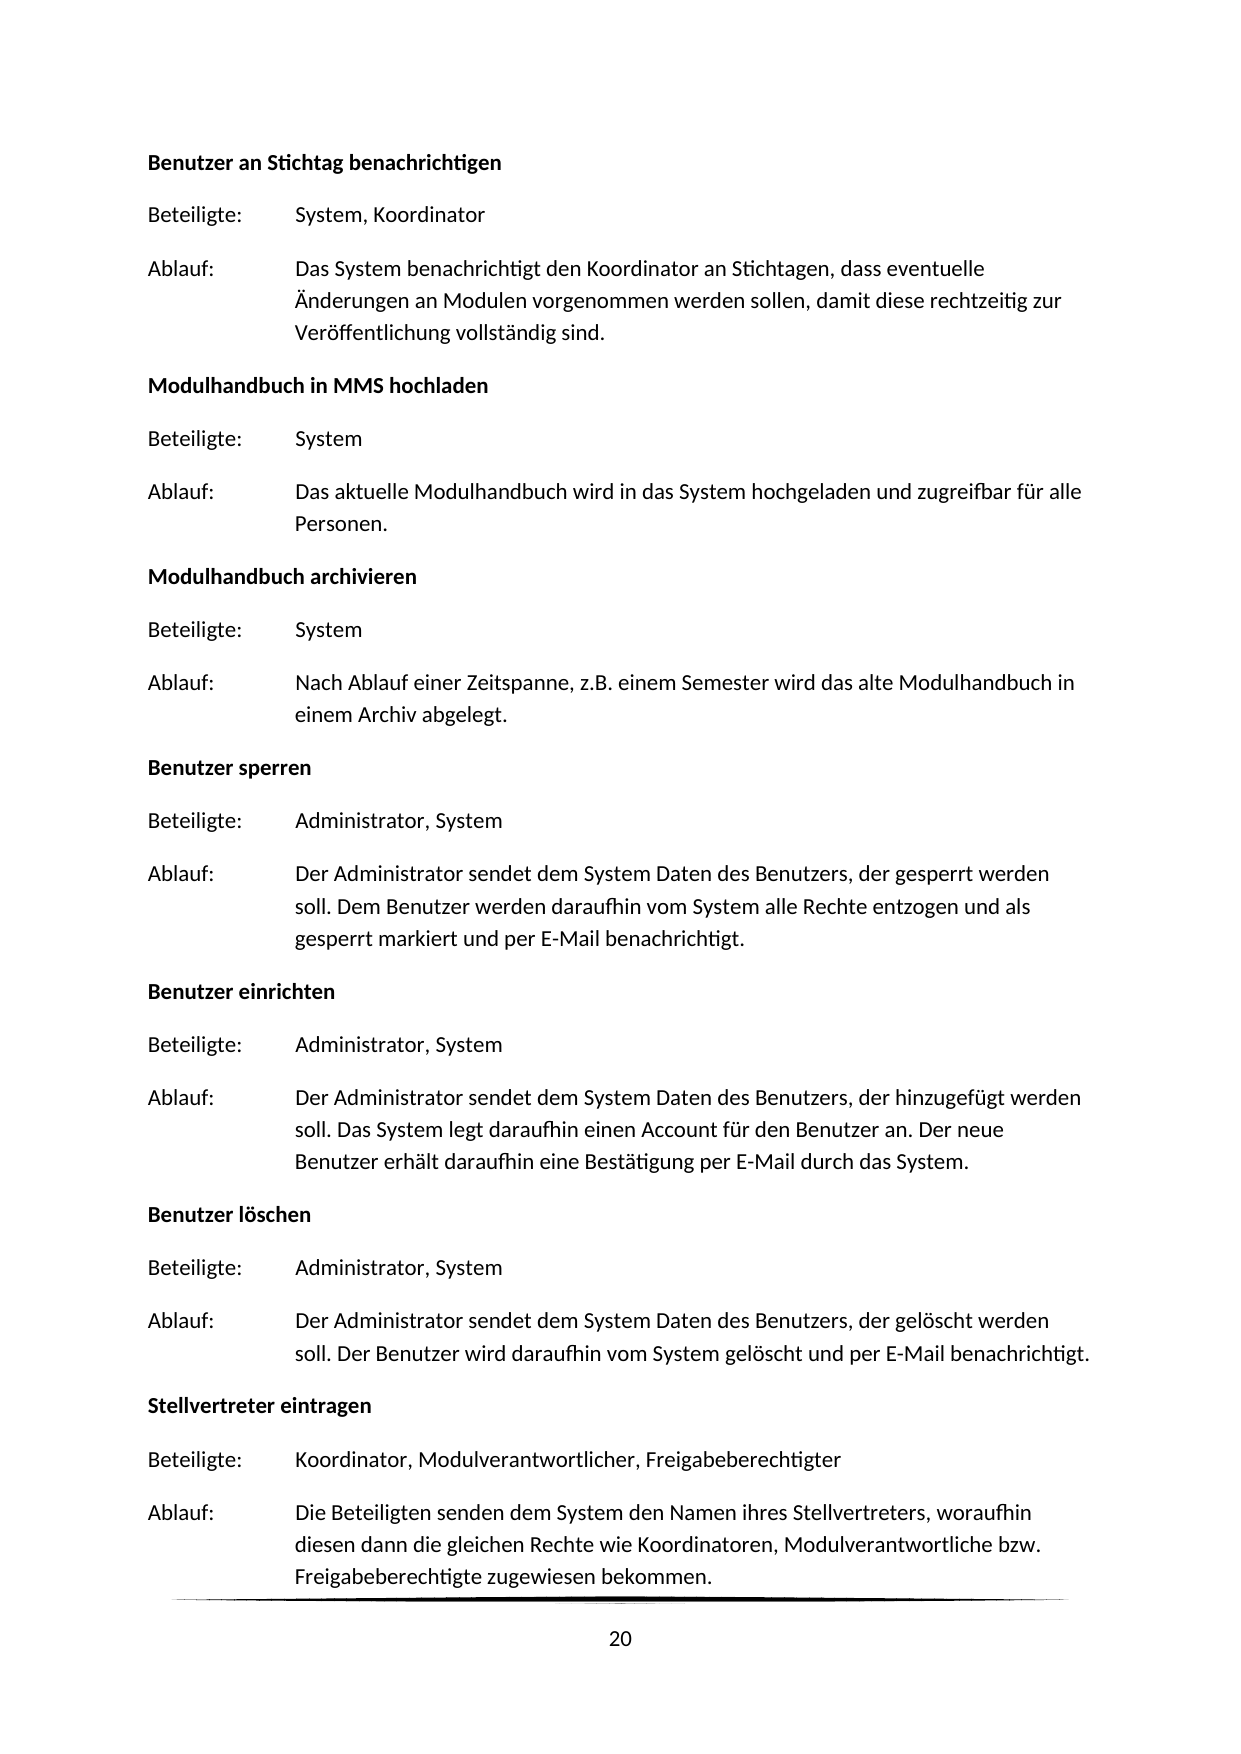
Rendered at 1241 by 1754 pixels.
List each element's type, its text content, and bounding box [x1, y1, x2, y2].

text Beteiligte: Administrator, System [148, 1030, 1093, 1058]
text Benutzer löschen [148, 1200, 1093, 1228]
text Ablauf: Der Administrator sendet dem System Daten des Benutzers, der gelöscht werden soll. Der Benutzer wird daraufhin vom System gelöscht und per E-Mail benachrichtigt. [148, 1306, 1093, 1367]
text Beteiligte: System, Koordinator [148, 201, 1093, 229]
text Stellvertreter eintragen [148, 1392, 1093, 1420]
text Beteiligte: System [148, 424, 1093, 452]
text Beteiligte: Administrator, System [148, 807, 1093, 834]
text Ablauf: Das System benachrichtigt den Koordinator an Stichtagen, dass eventuelle Änderungen an Modulen vorgenommen werden sollen, damit diese rechtzeitig zur Veröffentlichung vollständig sind. [148, 254, 1093, 346]
text Ablauf: Der Administrator sendet dem System Daten des Benutzers, der gesperrt werden soll. Dem Benutzer werden daraufhin vom System alle Rechte entzogen und als gesperrt markiert und per E-Mail benachrichtigt. [148, 859, 1093, 952]
text Ablauf: Der Administrator sendet dem System Daten des Benutzers, der hinzugefügt werden soll. Das System legt daraufhin einen Account für den Benutzer an. Der neue Benutzer erhält daraufhin eine Bestätigung per E-Mail durch das System. [148, 1083, 1093, 1175]
text Modulhandbuch archivieren [148, 562, 1093, 590]
text Ablauf: Das aktuelle Modulhandbuch wird in das System hochgeladen und zugreifbar für alle Personen. [148, 477, 1093, 537]
text Beteiligte: Koordinator, Modulverantwortlicher, Freigabeberechtigter [148, 1445, 1093, 1473]
text Beteiligte: Administrator, System [148, 1253, 1093, 1281]
text Beteiligte: System [148, 615, 1093, 643]
text Benutzer einrichten [148, 977, 1093, 1005]
text Ablauf: Die Beteiligten senden dem System den Namen ihres Stellvertreters, woraufhin diesen dann die gleichen Rechte wie Koordinatoren, Modulverantwortliche bzw. Freigabeberechtigte zugewiesen bekommen. [148, 1498, 1093, 1590]
text Benutzer sperren [148, 753, 1093, 782]
text Ablauf: Nach Ablauf einer Zeitspanne, z.B. einem Semester wird das alte Modulhandbuch in einem Archiv abgelegt. [148, 668, 1093, 728]
text Benutzer an Stichtag benachrichtigen [148, 148, 1093, 176]
text Modulhandbuch in MMS hochladen [148, 371, 1093, 399]
picture [171, 1596, 1069, 1604]
